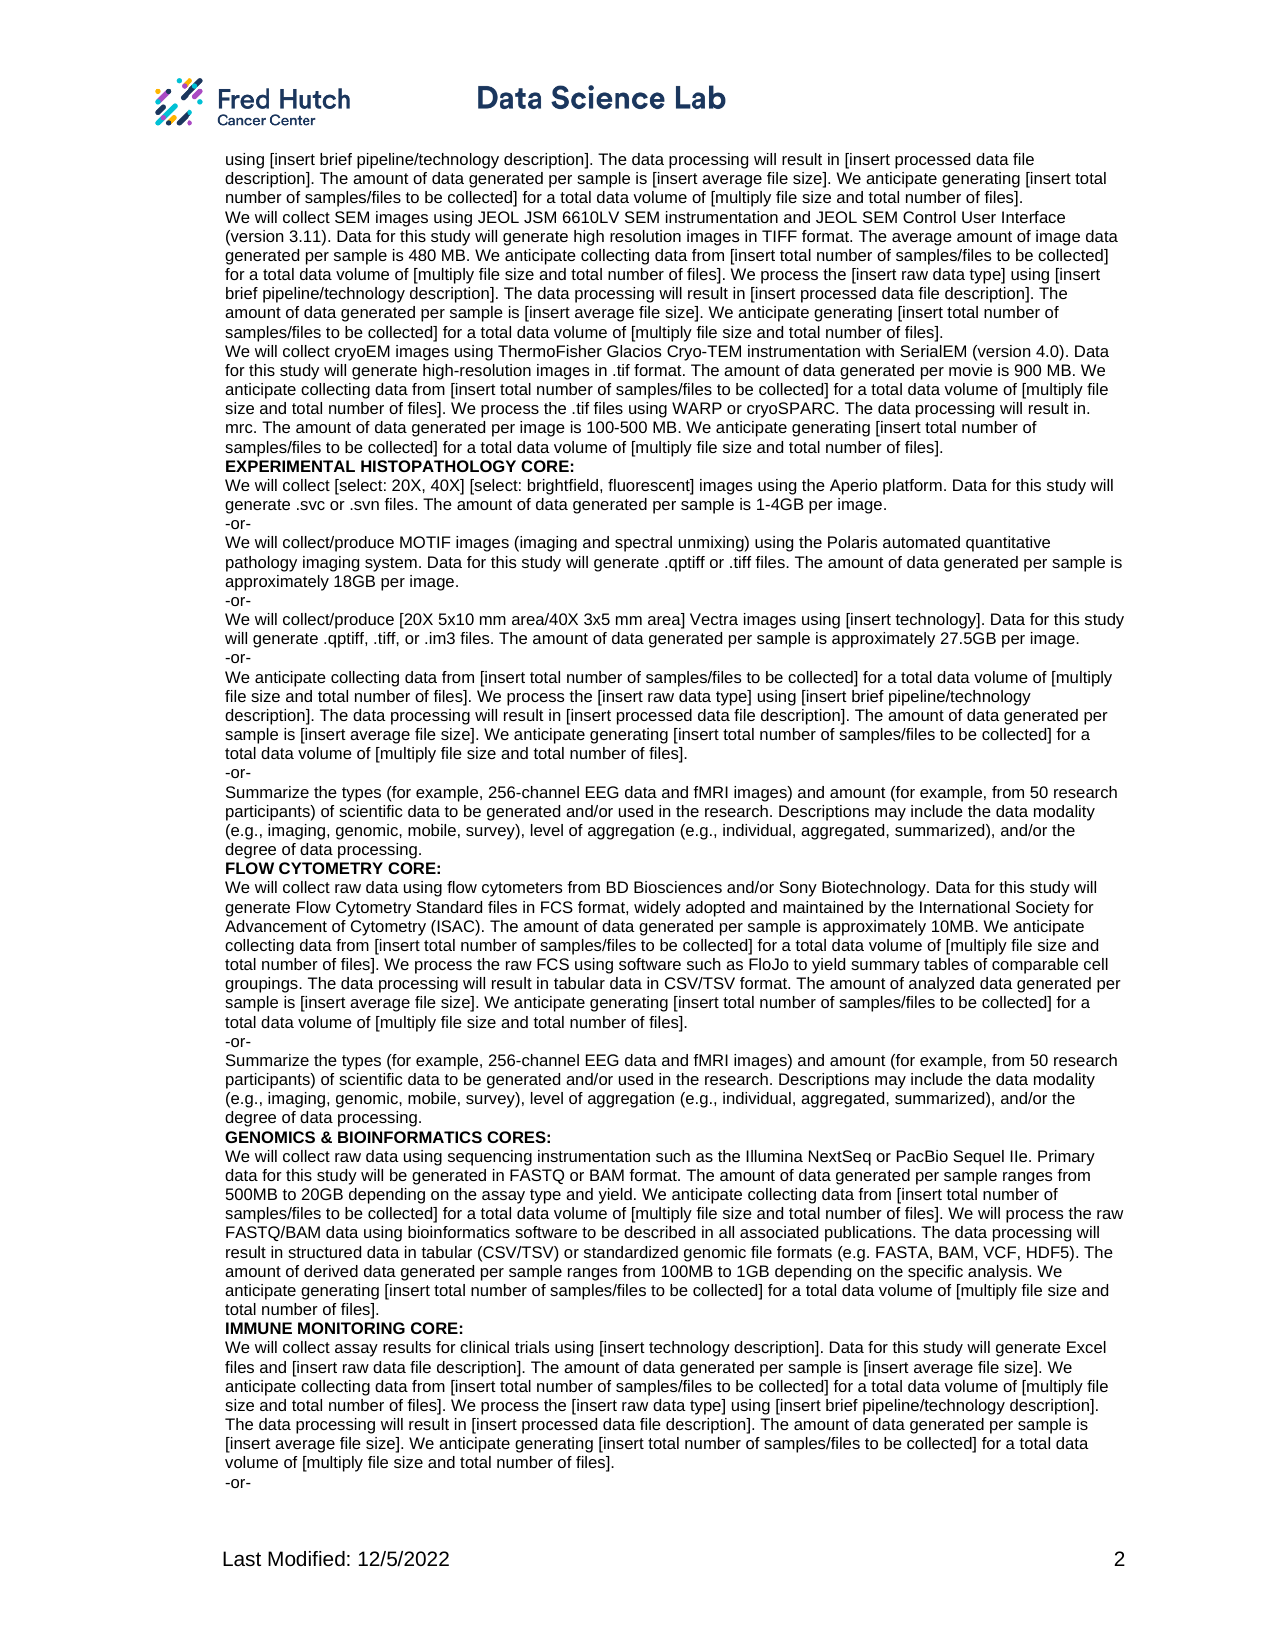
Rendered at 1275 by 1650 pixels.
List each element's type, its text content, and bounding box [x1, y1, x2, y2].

text We will collect/produce [20X 5x10 mm area/40X 3x5 mm area] Vectra images using [insert technology]. Data for this study will generate .qptiff, .tiff, or .im3 files. The amount of data generated per sample is approximately 27.5GB per image. [225, 610, 1125, 648]
text -or- [225, 763, 1125, 782]
text -or- [225, 1472, 1125, 1492]
text FLOW CYTOMETRY CORE: [225, 859, 1125, 878]
text -or- [225, 648, 1125, 667]
text -or- [225, 591, 1125, 610]
text GENOMICS & BIOINFORMATICS CORES: [225, 1127, 1125, 1147]
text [225, 150, 1125, 207]
text EXPERIMENTAL HISTOPATHOLOGY CORE: [225, 457, 1125, 476]
text We will collect/produce MOTIF images (imaging and spectral unmixing) using the Polaris automated quantitative pathology imaging system. Data for this study will generate .qptiff or .tiff files. The amount of data generated per sample is approximately 18GB per image. [225, 533, 1125, 591]
text We will collect [select: 20X, 40X] [select: brightfield, fluorescent] images using the Aperio platform. Data for this study will generate .svc or .svn files. The amount of data generated per sample is 1-4GB per image. [225, 476, 1125, 514]
picture [150, 75, 735, 127]
text We will collect cryoEM images using ThermoFisher Glacios Cryo-TEM instrumentation with SerialEM (version 4.0). Data for this study will generate high-resolution images in .tif format. The amount of data generated per movie is 900 MB. We anticipate collecting data from [insert total number of samples/files to be collected] for a total data volume of [multiply file size and total number of files]. We process the .tif files using WARP or cryoSPARC. The data processing will result in. mrc. The amount of data generated per image is 100-500 MB. We anticipate generating [insert total number of samples/files to be collected] for a total data volume of [multiply file size and total number of files]. [225, 342, 1125, 457]
text We will collect assay results for clinical trials using [insert technology description]. Data for this study will generate Excel files and [insert raw data file description]. The amount of data generated per sample is [insert average file size]. We anticipate collecting data from [insert total number of samples/files to be collected] for a total data volume of [multiply file size and total number of files]. We process the [insert raw data type] using [insert brief pipeline/technology description]. The data processing will result in [insert processed data file description]. The amount of data generated per sample is [insert average file size]. We anticipate generating [insert total number of samples/files to be collected] for a total data volume of [multiply file size and total number of files]. [225, 1338, 1125, 1472]
text Summarize the types (for example, 256-channel EEG data and fMRI images) and amount (for example, from 50 research participants) of scientific data to be generated and/or used in the research. Descriptions may include the data modality (e.g., imaging, genomic, mobile, survey), level of aggregation (e.g., individual, aggregated, summarized), and/or the degree of data processing. [225, 782, 1125, 859]
text IMMUNE MONITORING CORE: [225, 1319, 1125, 1338]
text We will collect raw data using sequencing instrumentation such as the Illumina NextSeq or PacBio Sequel IIe. Primary data for this study will be generated in FASTQ or BAM format. The amount of data generated per sample ranges from 500MB to 20GB depending on the assay type and yield. We anticipate collecting data from [insert total number of samples/files to be collected] for a total data volume of [multiply file size and total number of files]. We will process the raw FASTQ/BAM data using bioinformatics software to be described in all associated publications. The data processing will result in structured data in tabular (CSV/TSV) or standardized genomic file formats (e.g. FASTA, BAM, VCF, HDF5). The amount of derived data generated per sample ranges from 100MB to 1GB depending on the specific analysis. We anticipate generating [insert total number of samples/files to be collected] for a total data volume of [multiply file size and total number of files]. [225, 1147, 1125, 1319]
text Summarize the types (for example, 256-channel EEG data and fMRI images) and amount (for example, from 50 research participants) of scientific data to be generated and/or used in the research. Descriptions may include the data modality (e.g., imaging, genomic, mobile, survey), level of aggregation (e.g., individual, aggregated, summarized), and/or the degree of data processing. [225, 1051, 1125, 1127]
text We will collect SEM images using JEOL JSM 6610LV SEM instrumentation and JEOL SEM Control User Interface (version 3.11). Data for this study will generate high resolution images in TIFF format. The average amount of image data generated per sample is 480 MB. We anticipate collecting data from [insert total number of samples/files to be collected] for a total data volume of [multiply file size and total number of files]. We process the [insert raw data type] using [insert brief pipeline/technology description]. The data processing will result in [insert processed data file description]. The amount of data generated per sample is [insert average file size]. We anticipate generating [insert total number of samples/files to be collected] for a total data volume of [multiply file size and total number of files]. [225, 207, 1125, 342]
text -or- [225, 514, 1125, 533]
text We anticipate collecting data from [insert total number of samples/files to be collected] for a total data volume of [multiply file size and total number of files]. We process the [insert raw data type] using [insert brief pipeline/technology description]. The data processing will result in [insert processed data file description]. The amount of data generated per sample is [insert average file size]. We anticipate generating [insert total number of samples/files to be collected] for a total data volume of [multiply file size and total number of files]. [225, 667, 1125, 763]
text -or- [225, 1032, 1125, 1051]
text We will collect raw data using flow cytometers from BD Biosciences and/or Sony Biotechnology. Data for this study will generate Flow Cytometry Standard files in FCS format, widely adopted and maintained by the International Society for Advancement of Cytometry (ISAC). The amount of data generated per sample is approximately 10MB. We anticipate collecting data from [insert total number of samples/files to be collected] for a total data volume of [multiply file size and total number of files]. We process the raw FCS using software such as FloJo to yield summary tables of comparable cell groupings. The data processing will result in tabular data in CSV/TSV format. The amount of analyzed data generated per sample is [insert average file size]. We anticipate generating [insert total number of samples/files to be collected] for a total data volume of [multiply file size and total number of files]. [225, 878, 1125, 1032]
